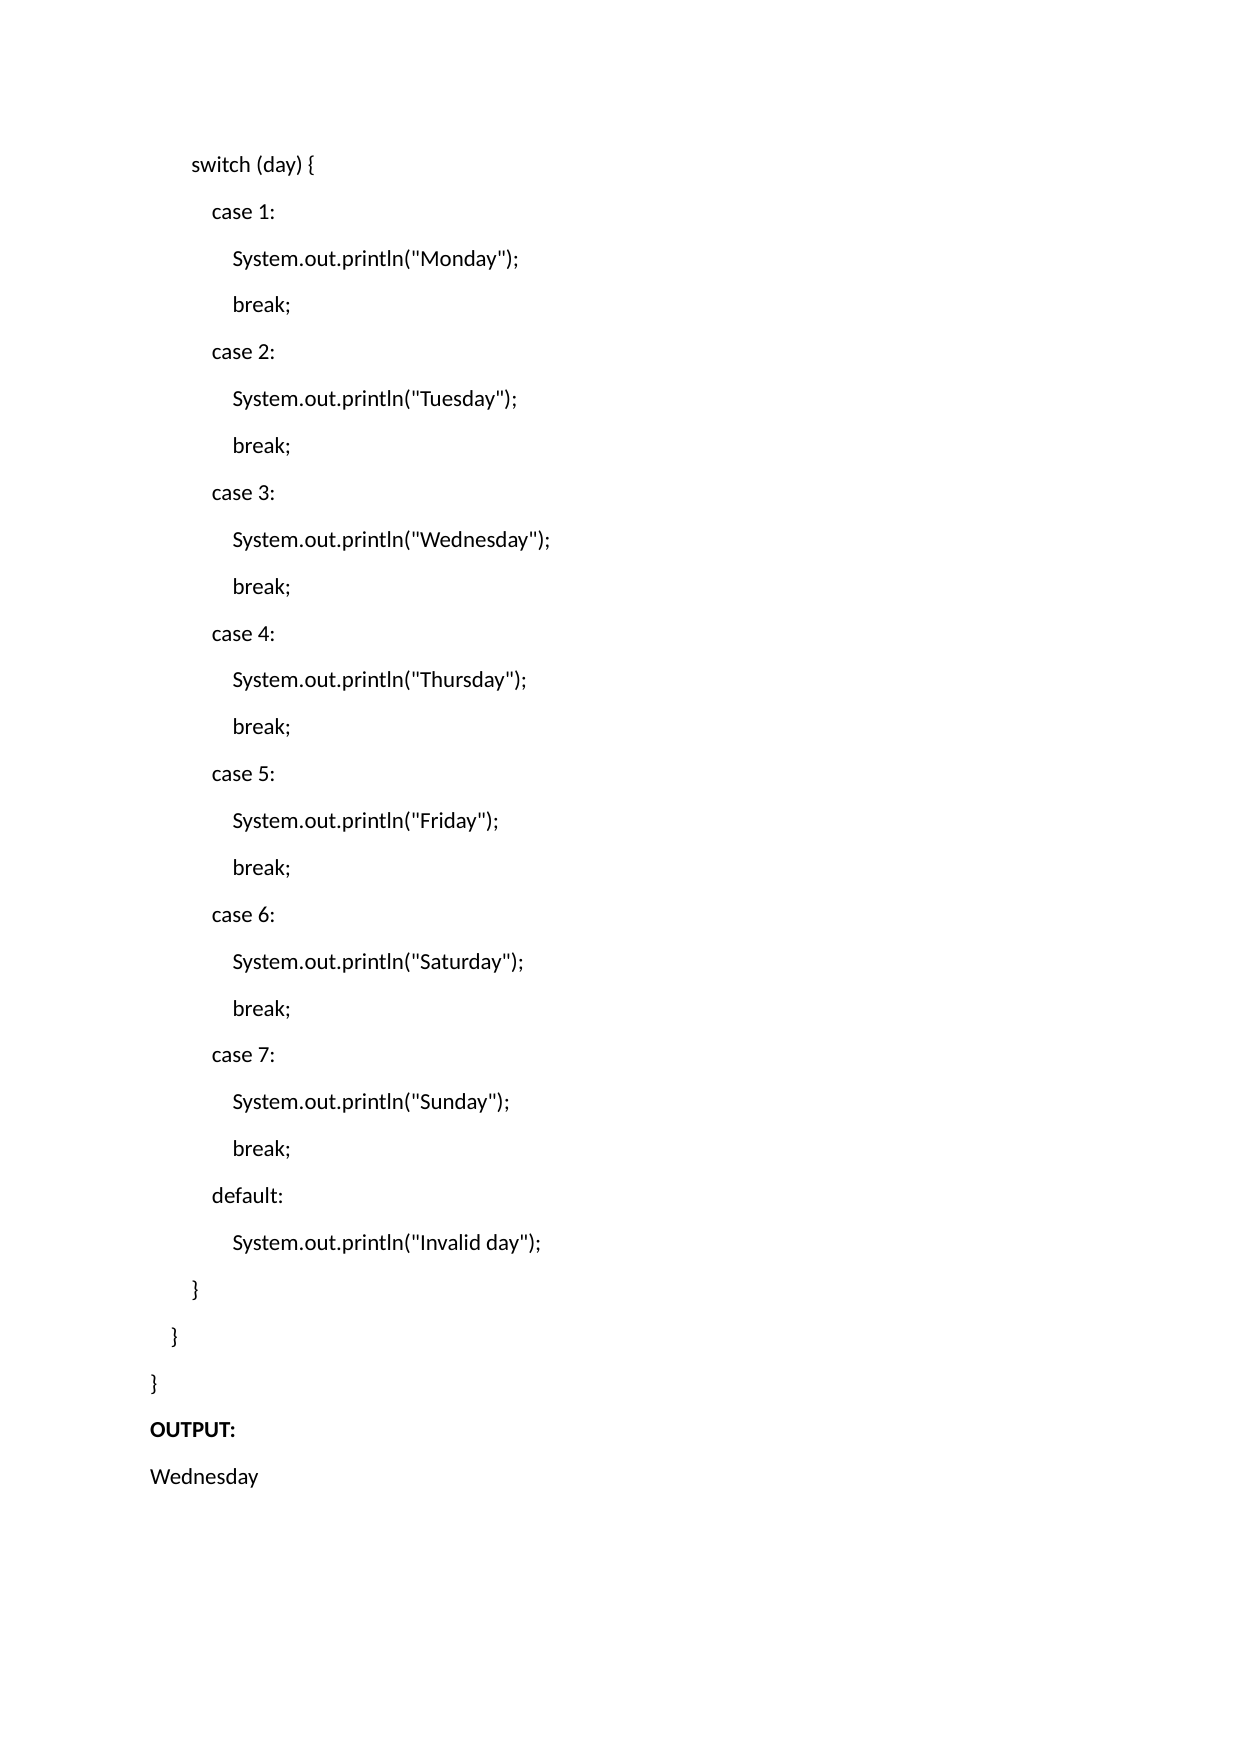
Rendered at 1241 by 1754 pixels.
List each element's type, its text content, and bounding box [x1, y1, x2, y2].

text switch (day) { [150, 150, 1090, 178]
text break; [150, 572, 1090, 600]
text } [150, 1275, 1090, 1303]
text System.out.println("Wednesday"); [150, 525, 1090, 553]
text break; [150, 431, 1090, 459]
text break; [150, 712, 1090, 741]
text Wednesday [150, 1462, 1090, 1491]
text System.out.println("Saturday"); [150, 947, 1090, 975]
text case 3: [150, 478, 1090, 506]
text case 2: [150, 337, 1090, 366]
text System.out.println("Friday"); [150, 806, 1090, 834]
text break; [150, 853, 1090, 881]
text System.out.println("Sunday"); [150, 1087, 1090, 1116]
text case 5: [150, 759, 1090, 787]
text default: [150, 1181, 1090, 1209]
text break; [150, 291, 1090, 319]
text OUTPUT: [150, 1416, 1090, 1444]
text case 1: [150, 197, 1090, 225]
text System.out.println("Monday"); [150, 244, 1090, 272]
text System.out.println("Invalid day"); [150, 1228, 1090, 1256]
text case 6: [150, 900, 1090, 928]
text case 7: [150, 1041, 1090, 1069]
text case 4: [150, 619, 1090, 647]
text System.out.println("Thursday"); [150, 666, 1090, 694]
text System.out.println("Tuesday"); [150, 384, 1090, 412]
text break; [150, 994, 1090, 1022]
text } [150, 1369, 1090, 1397]
text } [150, 1322, 1090, 1350]
text break; [150, 1134, 1090, 1162]
